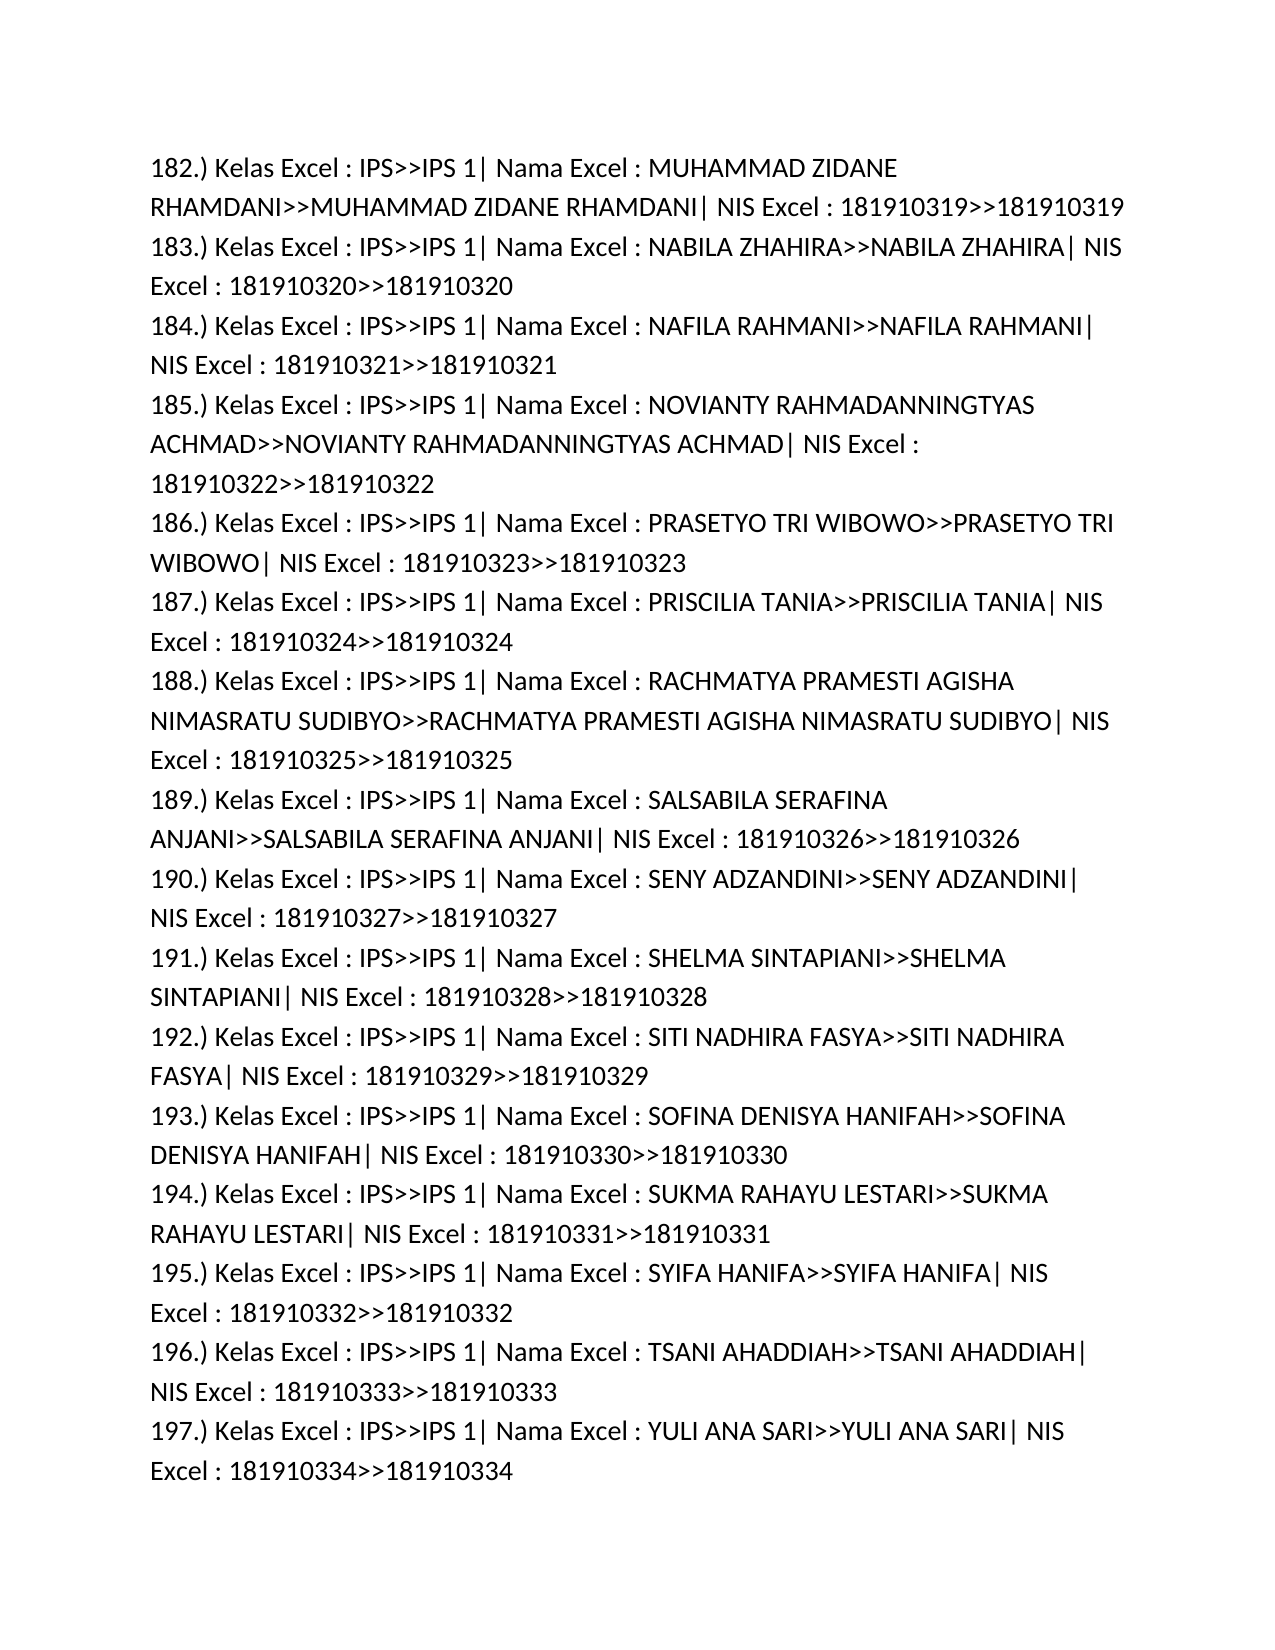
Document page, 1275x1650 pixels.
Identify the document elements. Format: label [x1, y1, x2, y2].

text [150, 150, 1125, 1487]
